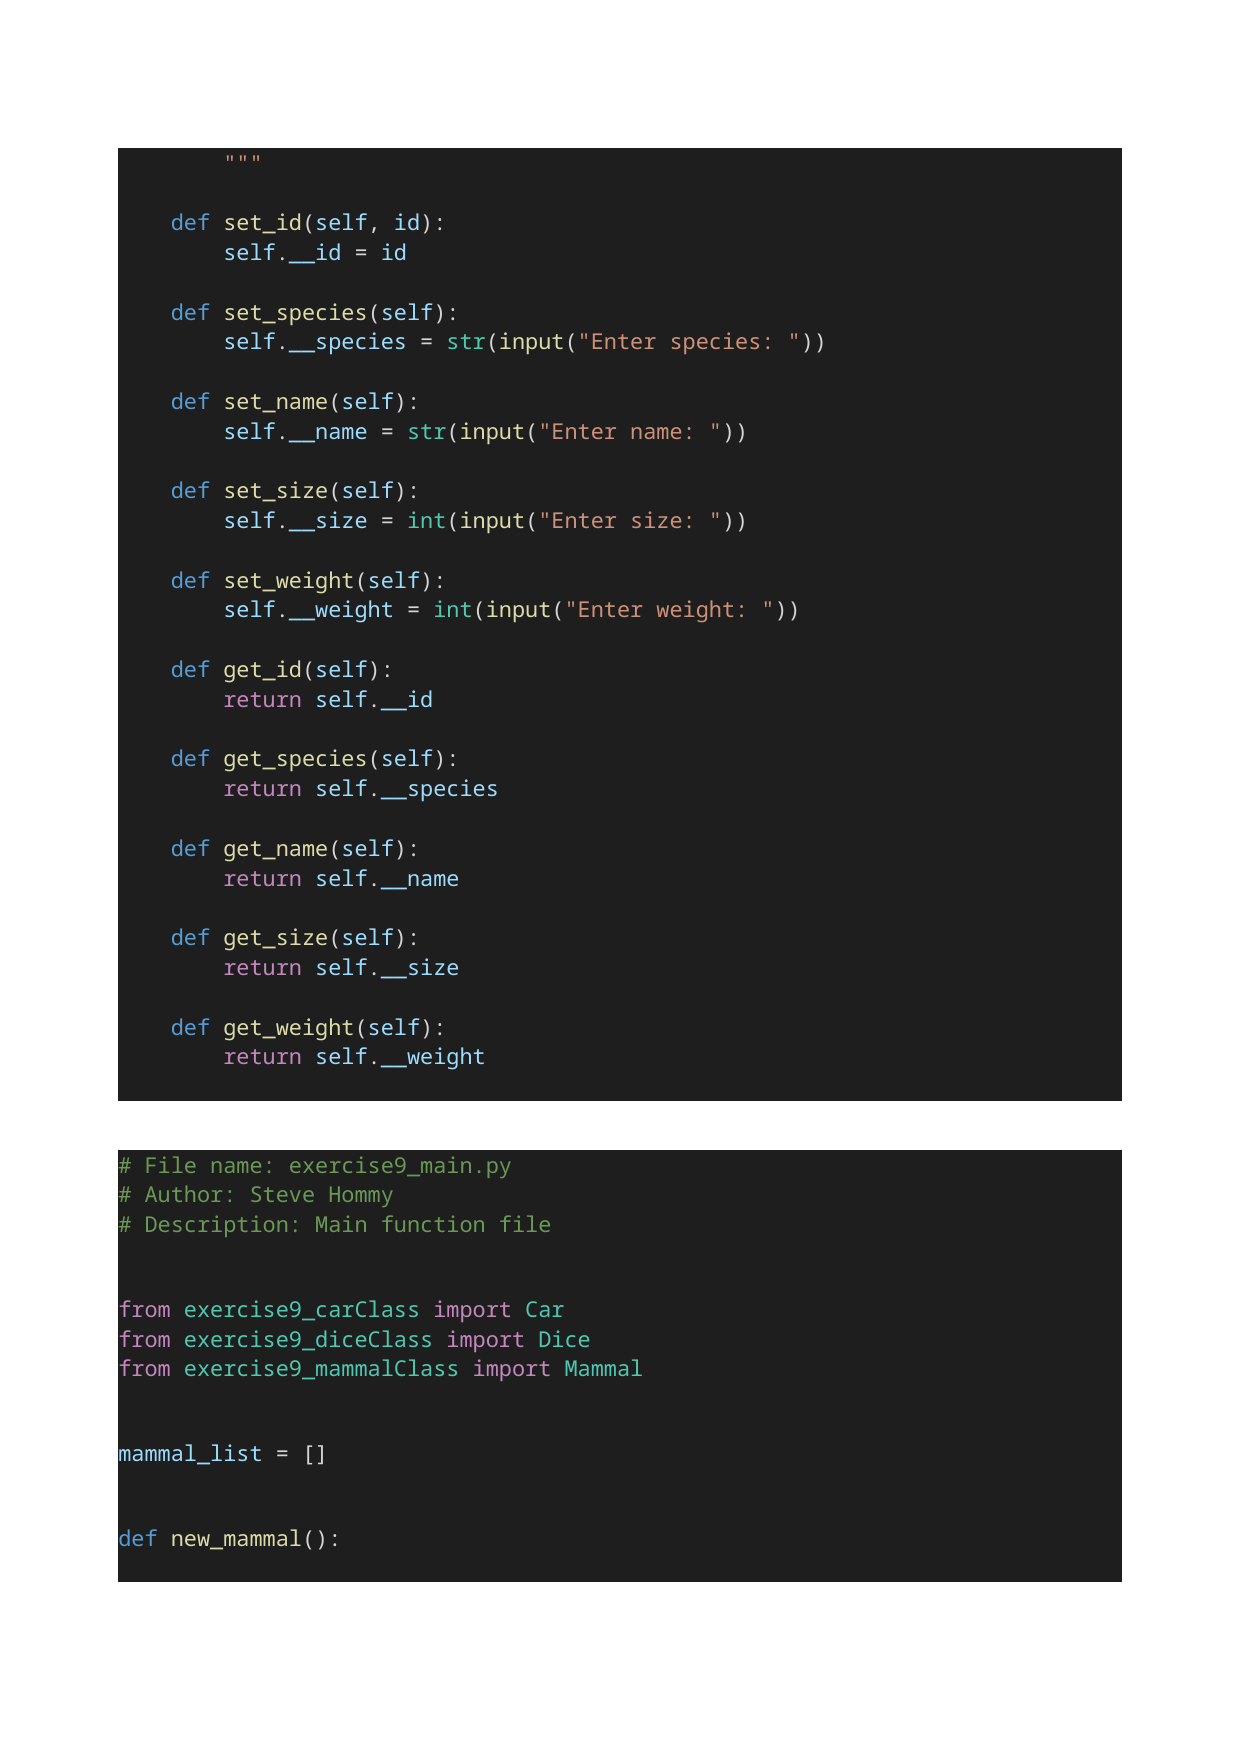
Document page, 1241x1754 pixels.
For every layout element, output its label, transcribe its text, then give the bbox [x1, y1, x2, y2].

text def set_species(self): [118, 297, 1122, 326]
text def get_name(self): [118, 833, 1122, 863]
text return self.__size [118, 952, 1122, 982]
text self.__name = str(input("Enter name: ")) [118, 416, 1122, 446]
text def set_size(self): [118, 475, 1122, 505]
text def get_id(self): [118, 654, 1122, 684]
text # File name: exercise9_main.py [118, 1150, 1122, 1179]
text from exercise9_diceClass import Dice [118, 1324, 1122, 1353]
text # Author: Steve Hommy [118, 1179, 1122, 1209]
text def set_id(self, id): [118, 207, 1122, 237]
text return self.__id [118, 684, 1122, 714]
text return self.__name [118, 863, 1122, 892]
text from exercise9_mammalClass import Mammal [118, 1353, 1122, 1383]
text from exercise9_carClass import Car [118, 1294, 1122, 1324]
text return self.__species [118, 773, 1122, 803]
text def set_name(self): [118, 386, 1122, 416]
text def get_species(self): [118, 743, 1122, 773]
text def get_size(self): [118, 922, 1122, 952]
text # Description: Main function file [118, 1209, 1122, 1239]
text self.__species = str(input("Enter species: ")) [118, 326, 1122, 356]
text self.__size = int(input("Enter size: ")) [118, 505, 1122, 535]
text def new_mammal(): [118, 1523, 1122, 1552]
text self.__weight = int(input("Enter weight: ")) [118, 594, 1122, 624]
text return self.__weight [118, 1041, 1122, 1071]
text self.__id = id [118, 237, 1122, 267]
text mammal_list = [] [118, 1438, 1122, 1468]
text def set_weight(self): [118, 565, 1122, 594]
text """ [118, 148, 1122, 177]
text def get_weight(self): [118, 1012, 1122, 1041]
